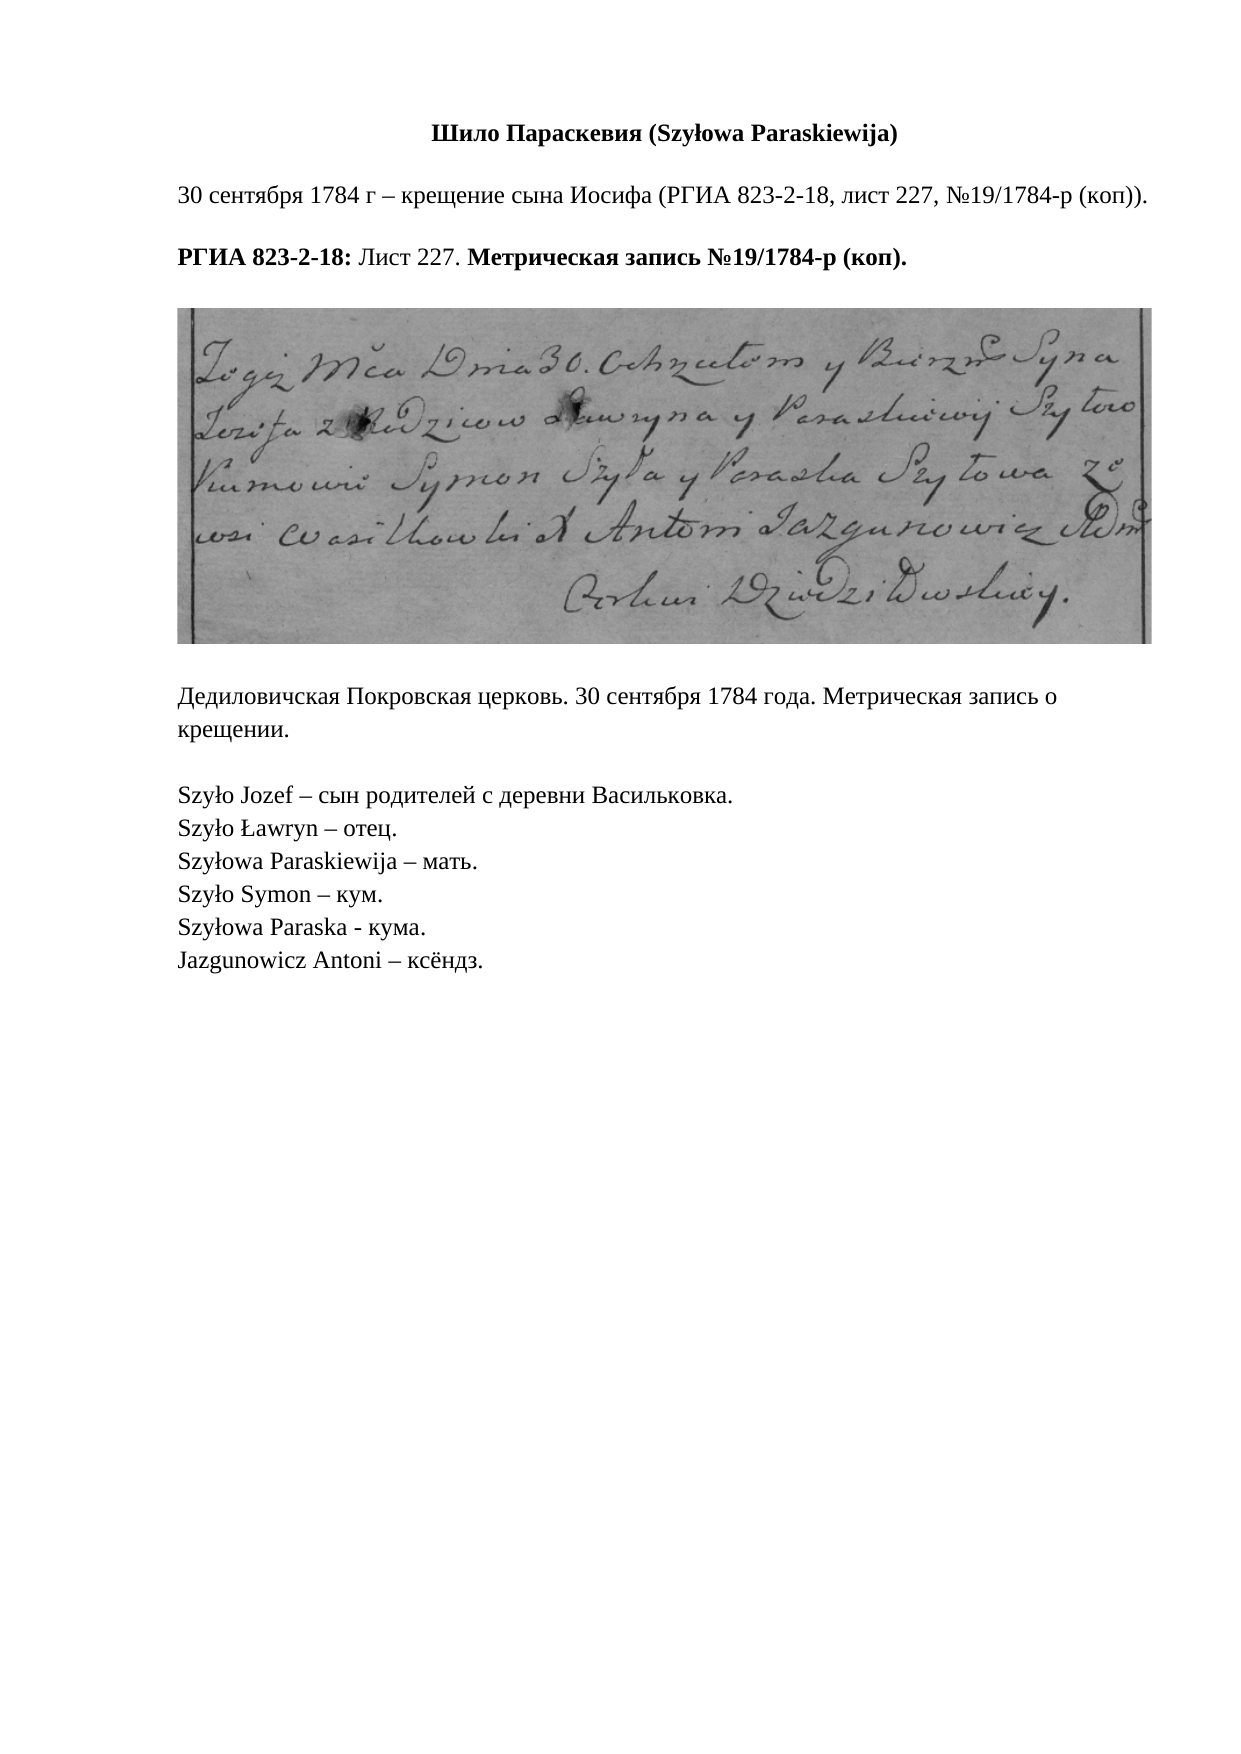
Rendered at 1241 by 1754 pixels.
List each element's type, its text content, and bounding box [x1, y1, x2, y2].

text Szyłowa Paraskiewija – мать. [177, 846, 1152, 875]
text 30 сентября 1784 г – крещение сына Иосифа (РГИА 823-2-18, лист 227, №19/1784-р (коп)). [177, 180, 1152, 209]
text Szyłowa Paraska - кума. [177, 912, 1152, 941]
text Jazgunowicz Antoni – ксёндз. [177, 945, 1152, 974]
text Szyło Symon – кум. [177, 879, 1152, 908]
text РГИА 823-2-18: Лист 227. Метрическая запись №19/1784-р (коп). [177, 242, 1152, 271]
text Шило Параскевия (Szyłowa Paraskiewija) [177, 118, 1152, 147]
picture [177, 308, 1152, 644]
text Дедиловичская Покровская церковь. 30 сентября 1784 года. Метрическая запись о крещении. [177, 681, 1152, 743]
text Szyło Ławryn – отец. [177, 813, 1152, 842]
text Szyło Jozef – сын родителей с деревни Васильковка. [177, 780, 1152, 809]
